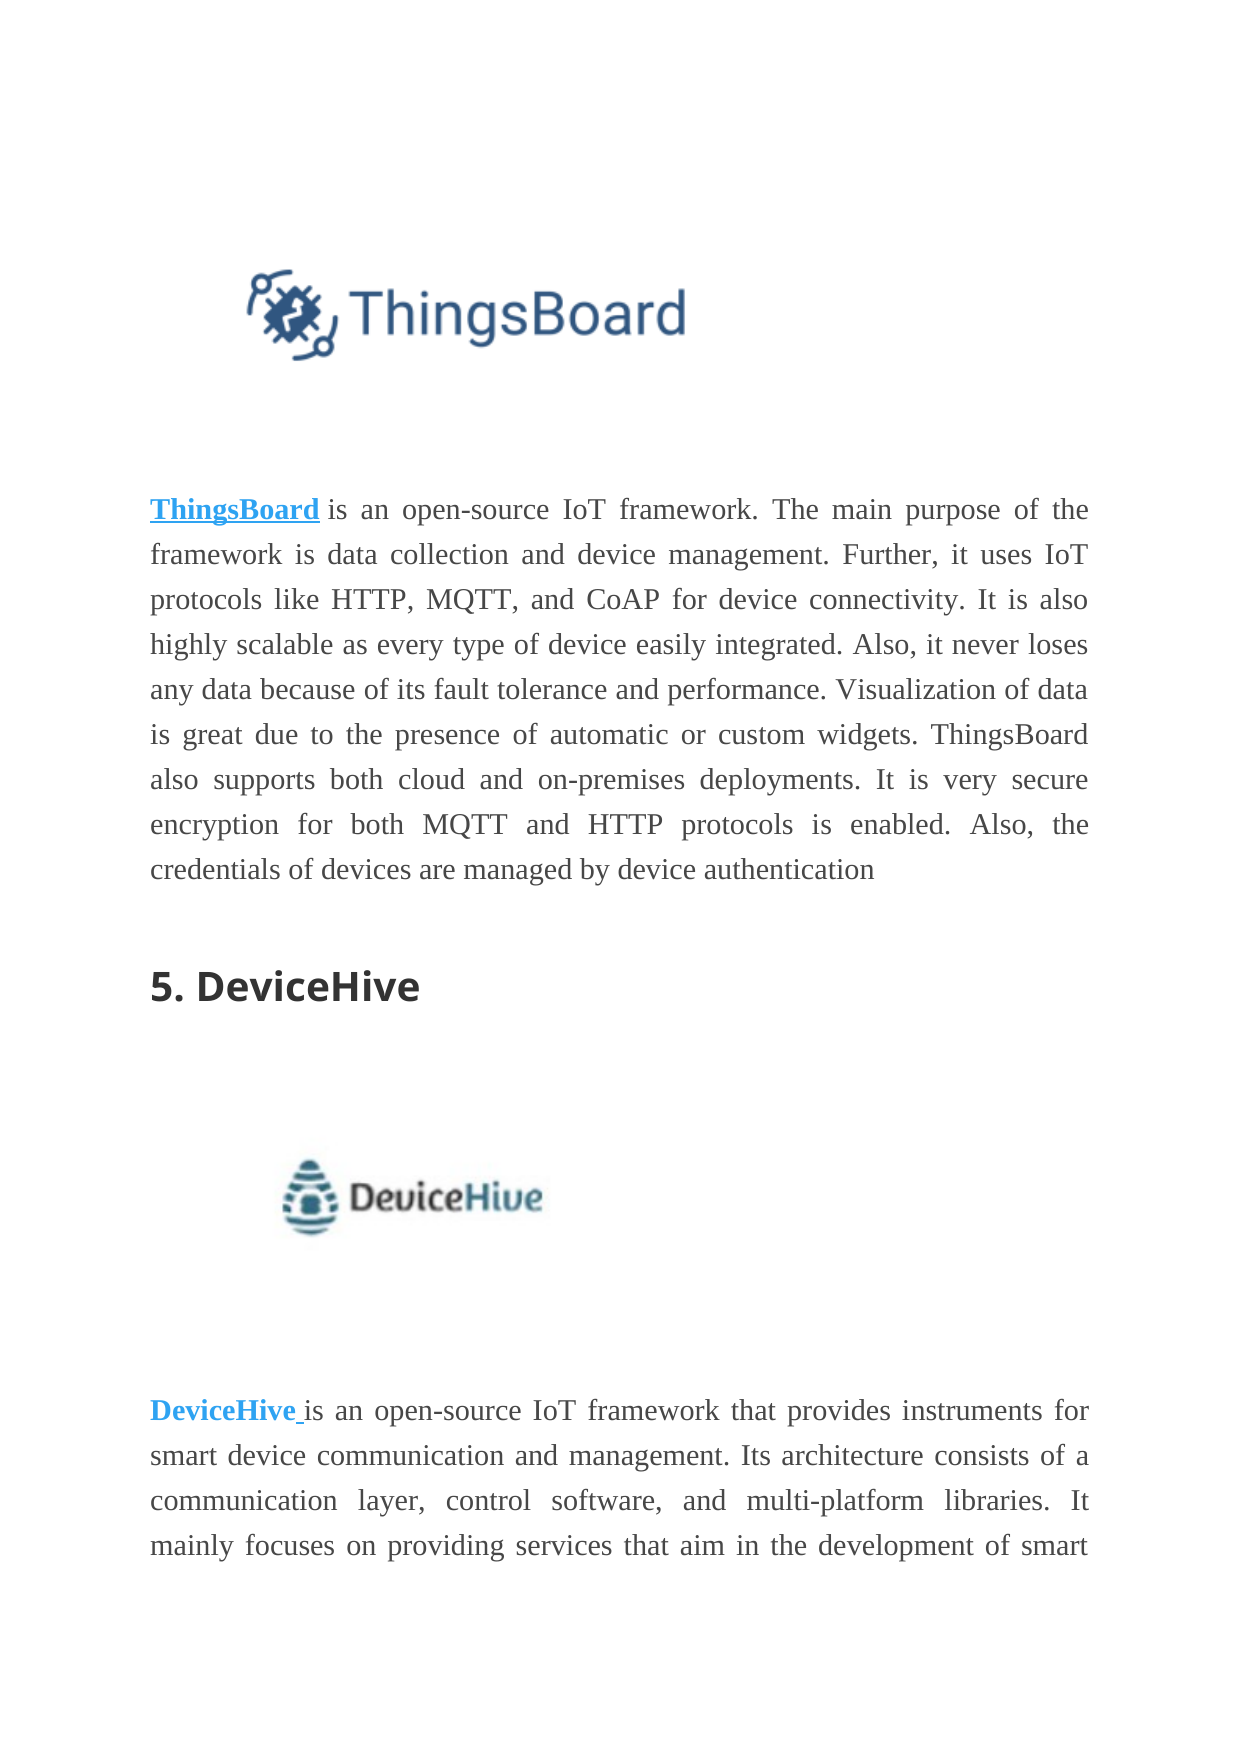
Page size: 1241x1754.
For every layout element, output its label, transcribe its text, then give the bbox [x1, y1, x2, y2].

text ThingsBoard is an open-source IoT framework. The main purpose of the framework is data collection and device management. Further, it uses IoT protocols like HTTP, MQTT, and CoAP for device connectivity. It is also highly scalable as every type of device easily integrated. Also, it never loses any data because of its fault tolerance and performance. Visualization of data is great due to the presence of automatic or custom widgets. ThingsBoard also supports both cloud and on-premises deployments. It is very secure encryption for both MQTT and HTTP protocols is enabled. Also, the credentials of devices are managed by device authentication [150, 481, 1090, 886]
picture [150, 150, 782, 482]
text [150, 1382, 1090, 1562]
text 5. DeviceHive [150, 958, 1090, 1013]
picture [150, 1013, 683, 1382]
